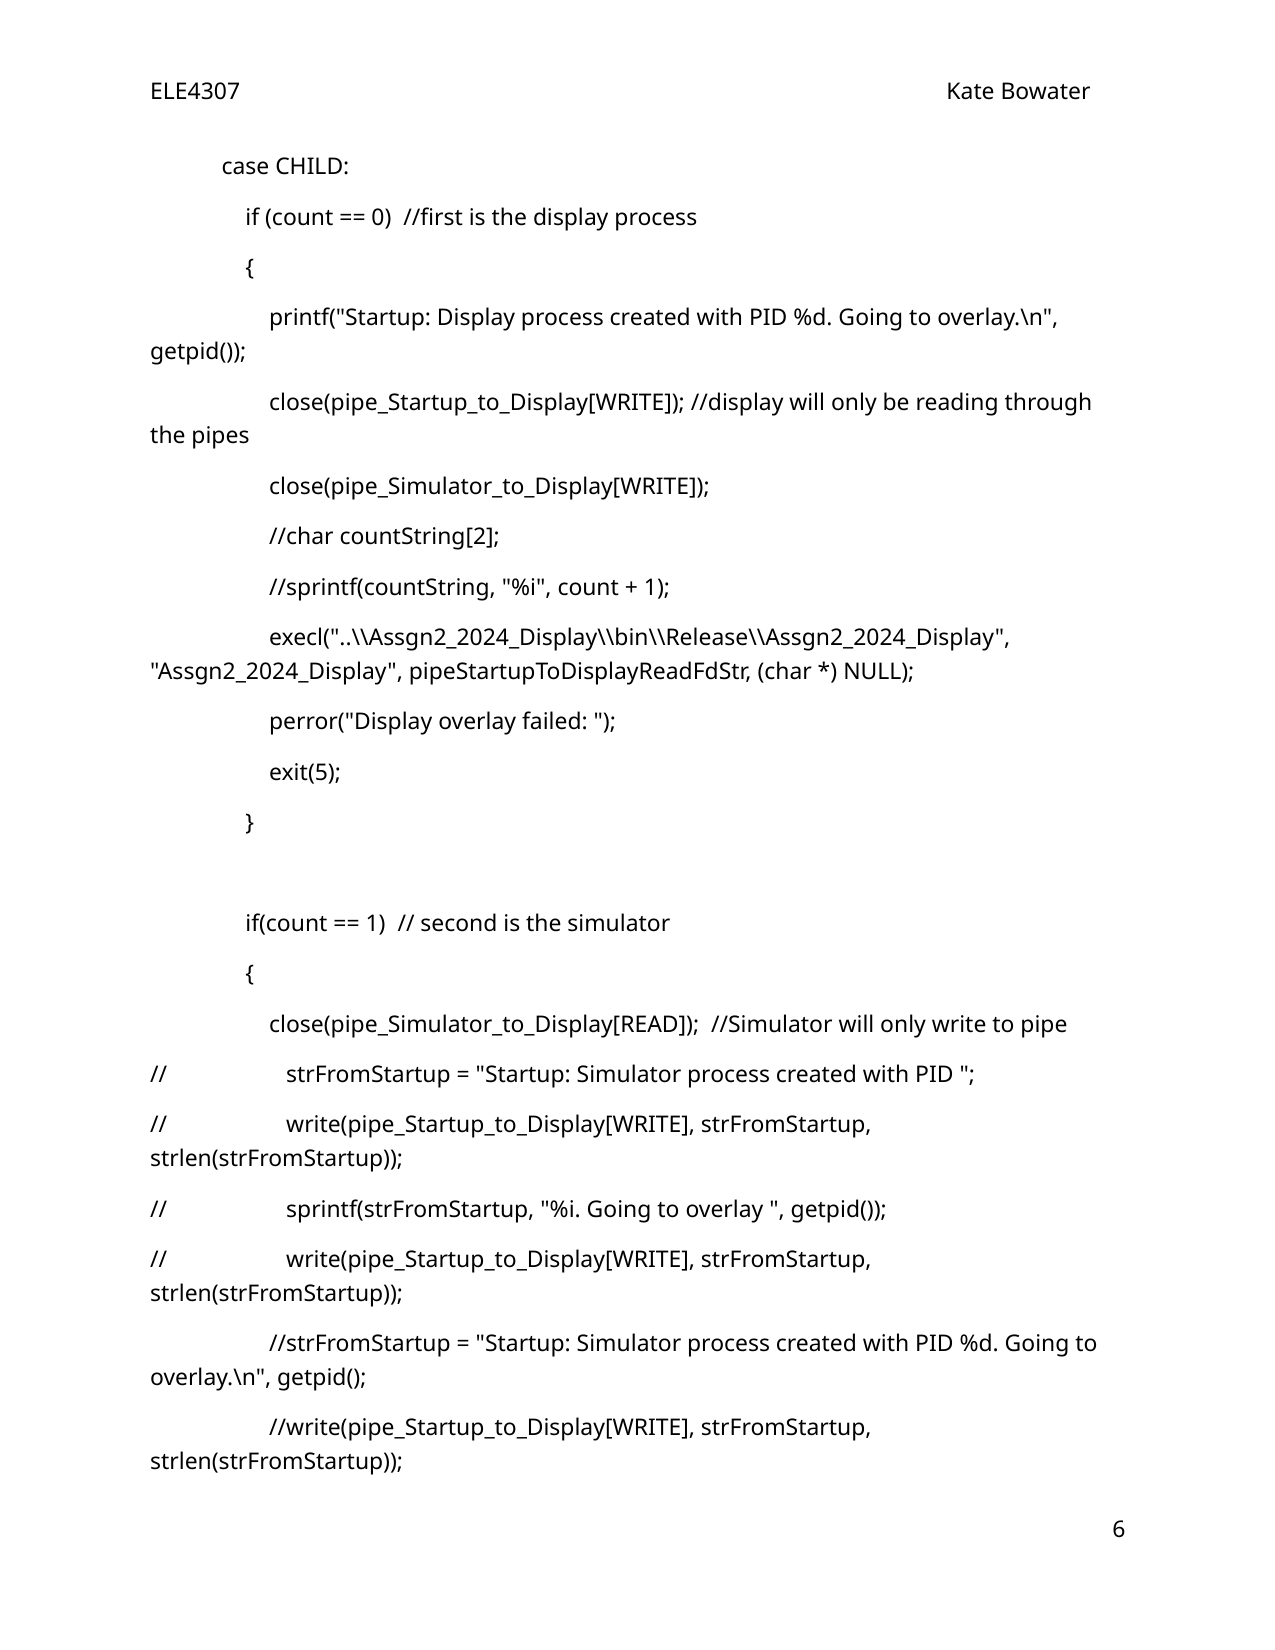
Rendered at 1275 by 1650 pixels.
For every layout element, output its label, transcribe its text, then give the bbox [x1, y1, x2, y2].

text { [150, 251, 1125, 282]
text close(pipe_Startup_to_Display[WRITE]); //display will only be reading through the pipes [150, 385, 1125, 450]
text // sprintf(strFromStartup, "%i. Going to overlay ", getpid()); [150, 1192, 1125, 1224]
text // write(pipe_Startup_to_Display[WRITE], strFromStartup, strlen(strFromStartup)); [150, 1243, 1125, 1308]
text //strFromStartup = "Startup: Simulator process created with PID %d. Going to overlay.\n", getpid(); [150, 1327, 1125, 1392]
text close(pipe_Simulator_to_Display[READ]); //Simulator will only write to pipe [150, 1007, 1125, 1039]
text execl("..\\Assgn2_2024_Display\\bin\\Release\\Assgn2_2024_Display", "Assgn2_2024_Display", pipeStartupToDisplayReadFdStr, (char *) NULL); [150, 621, 1125, 686]
text // write(pipe_Startup_to_Display[WRITE], strFromStartup, strlen(strFromStartup)); [150, 1108, 1125, 1173]
text case CHILD: [150, 150, 1125, 181]
text if(count == 1) // second is the simulator [150, 907, 1125, 938]
text exit(5); [150, 755, 1125, 787]
text //sprintf(countString, "%i", count + 1); [150, 570, 1125, 602]
text //write(pipe_Startup_to_Display[WRITE], strFromStartup, strlen(strFromStartup)); [150, 1411, 1125, 1476]
text printf("Startup: Display process created with PID %d. Going to overlay.\n", getpid()); [150, 301, 1125, 366]
text if (count == 0) //first is the display process [150, 200, 1125, 232]
text perror("Display overlay failed: "); [150, 705, 1125, 736]
text close(pipe_Simulator_to_Display[WRITE]); [150, 469, 1125, 501]
text { [150, 957, 1125, 988]
text // strFromStartup = "Startup: Simulator process created with PID "; [150, 1058, 1125, 1089]
text } [150, 806, 1125, 837]
text //char countString[2]; [150, 520, 1125, 551]
